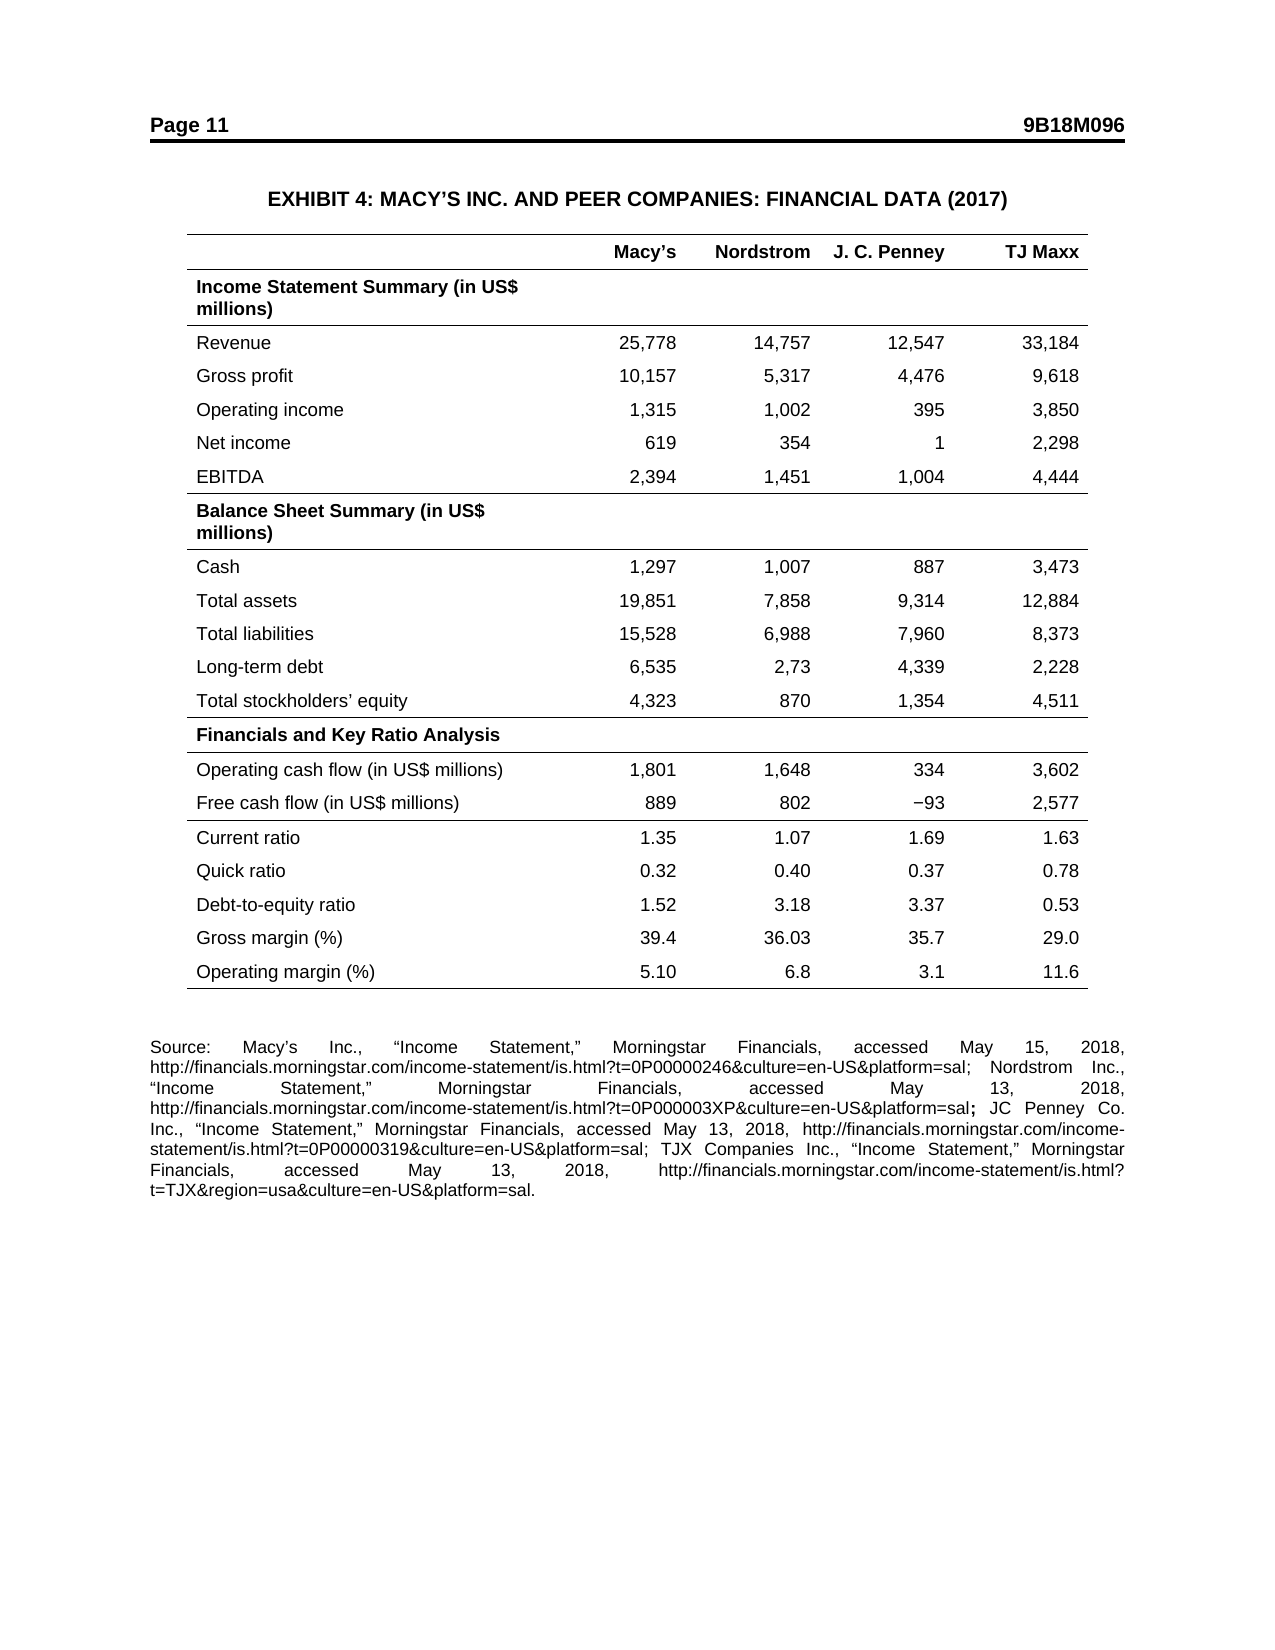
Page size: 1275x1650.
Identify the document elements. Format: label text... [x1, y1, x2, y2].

table_cell Free cash flow (in US$ millions) [187, 786, 551, 820]
table_cell Long-term debt [187, 650, 551, 684]
table_cell 1,451 [685, 460, 819, 493]
table_cell 5.10 [551, 955, 685, 988]
table_cell 1,648 [685, 753, 819, 786]
table_cell 3,473 [954, 550, 1088, 583]
text Source: Macy’s Inc., “Income Statement,” Morningstar Financials, accessed May 15, 2018, http://financials.morningstar.com/income-statement/is.html?t=0P00000246&culture=en-US&platform=sal; Nordstrom Inc., “Income Statement,” Morningstar Financials, accessed May 13, 2018, http://financials.morningstar.com/income-statement/is.html?t=0P000003XP&culture=en-US&platform=sal; JC Penney Co. Inc., “Income Statement,” Morningstar Financials, accessed May 13, 2018, http://financials.morningstar.com/income-statement/is.html?t=0P00000319&culture=en-US&platform=sal; TJX Companies Inc., “Income Statement,” Morningstar Financials, accessed May 13, 2018, http://financials.morningstar.com/income-statement/is.html?t=TJX&region=usa&culture=en-US&platform=sal. [150, 1037, 1125, 1200]
table_cell 1.52 [551, 888, 685, 921]
table_cell Total stockholders’ equity [187, 684, 551, 717]
table_cell 1.63 [954, 821, 1088, 854]
table_cell Operating cash flow (in US$ millions) [187, 753, 551, 786]
table_cell Operating income [187, 393, 551, 426]
table_cell Gross profit [187, 359, 551, 393]
table_cell 12,547 [819, 326, 953, 359]
subtitle Exhibit 4: MACY’S INC. and peer companies: FINANCIAL DATA (2017) [150, 186, 1125, 210]
table_cell 0.32 [551, 854, 685, 888]
table_cell 889 [551, 786, 685, 820]
table_cell 802 [685, 786, 819, 820]
table_cell [819, 270, 953, 325]
table_cell 25,778 [551, 326, 685, 359]
table_cell 0.78 [954, 854, 1088, 888]
table_cell 9,618 [954, 359, 1088, 393]
table_cell EBITDA [187, 460, 551, 493]
table_cell [685, 494, 819, 549]
table_cell 0.37 [819, 854, 953, 888]
table_cell 870 [685, 684, 819, 717]
table_cell 4,444 [954, 460, 1088, 493]
table_cell [551, 494, 685, 549]
table_cell 7,960 [819, 617, 953, 650]
table_cell 1,002 [685, 393, 819, 426]
table_cell Balance Sheet Summary (in US$ millions) [187, 494, 551, 549]
table_cell 6.8 [685, 955, 819, 988]
table_header J. C. Penney [819, 235, 953, 269]
table_cell 2,228 [954, 650, 1088, 684]
table_cell 354 [685, 426, 819, 459]
table_cell 6,988 [685, 617, 819, 650]
table_cell 33,184 [954, 326, 1088, 359]
table_cell 2,73 [685, 650, 819, 684]
table_cell 3.37 [819, 888, 953, 921]
table_cell Cash [187, 550, 551, 583]
table_cell 19,851 [551, 584, 685, 617]
table_cell 6,535 [551, 650, 685, 684]
table_header [187, 235, 551, 269]
table_header Nordstrom [685, 235, 819, 269]
table_cell 10,157 [551, 359, 685, 393]
table_cell [954, 718, 1088, 752]
table_cell Current ratio [187, 821, 551, 854]
table_header Macy’s [551, 235, 685, 269]
table_cell 1,315 [551, 393, 685, 426]
table_cell Income Statement Summary (in US$ millions) [187, 270, 551, 325]
table_cell 7,858 [685, 584, 819, 617]
table_cell 14,757 [685, 326, 819, 359]
table_cell 3,602 [954, 753, 1088, 786]
table_cell 4,323 [551, 684, 685, 717]
table_cell Quick ratio [187, 854, 551, 888]
table_cell 334 [819, 753, 953, 786]
table_cell 29.0 [954, 921, 1088, 954]
table_cell Financials and Key Ratio Analysis [187, 718, 551, 752]
table_cell 9,314 [819, 584, 953, 617]
table_cell 4,476 [819, 359, 953, 393]
table_cell 3.18 [685, 888, 819, 921]
table_cell 15,528 [551, 617, 685, 650]
table_cell 1,354 [819, 684, 953, 717]
table_cell 3,850 [954, 393, 1088, 426]
table_cell Operating margin (%) [187, 955, 551, 988]
table_cell 4,511 [954, 684, 1088, 717]
table_cell 2,577 [954, 786, 1088, 820]
table_cell −93 [819, 786, 953, 820]
table_cell 5,317 [685, 359, 819, 393]
table_cell 2,298 [954, 426, 1088, 459]
table_cell 8,373 [954, 617, 1088, 650]
table_cell 395 [819, 393, 953, 426]
table_cell Revenue [187, 326, 551, 359]
table_cell 1,007 [685, 550, 819, 583]
table_cell 4,339 [819, 650, 953, 684]
table_cell 1,004 [819, 460, 953, 493]
table_cell 619 [551, 426, 685, 459]
table_cell 11.6 [954, 955, 1088, 988]
table_cell 0.53 [954, 888, 1088, 921]
table_cell 3.1 [819, 955, 953, 988]
table_cell 36.03 [685, 921, 819, 954]
table_cell [551, 270, 685, 325]
table_cell [819, 494, 953, 549]
table_cell 1,297 [551, 550, 685, 583]
table_cell 1.35 [551, 821, 685, 854]
table_cell 39.4 [551, 921, 685, 954]
table_cell [685, 718, 819, 752]
table_cell 887 [819, 550, 953, 583]
table_cell 1.69 [819, 821, 953, 854]
table_cell 12,884 [954, 584, 1088, 617]
table_cell 1,801 [551, 753, 685, 786]
table_cell Total liabilities [187, 617, 551, 650]
table_cell Debt-to-equity ratio [187, 888, 551, 921]
table_cell 35.7 [819, 921, 953, 954]
table_header TJ Maxx [954, 235, 1088, 269]
table_cell [685, 270, 819, 325]
table_cell 0.40 [685, 854, 819, 888]
table_cell Total assets [187, 584, 551, 617]
table_cell 1.07 [685, 821, 819, 854]
table_cell [551, 718, 685, 752]
table_cell 2,394 [551, 460, 685, 493]
table_cell 1 [819, 426, 953, 459]
table_cell [954, 494, 1088, 549]
table_cell Net income [187, 426, 551, 459]
table_cell Gross margin (%) [187, 921, 551, 954]
table_cell [819, 718, 953, 752]
table_cell [954, 270, 1088, 325]
